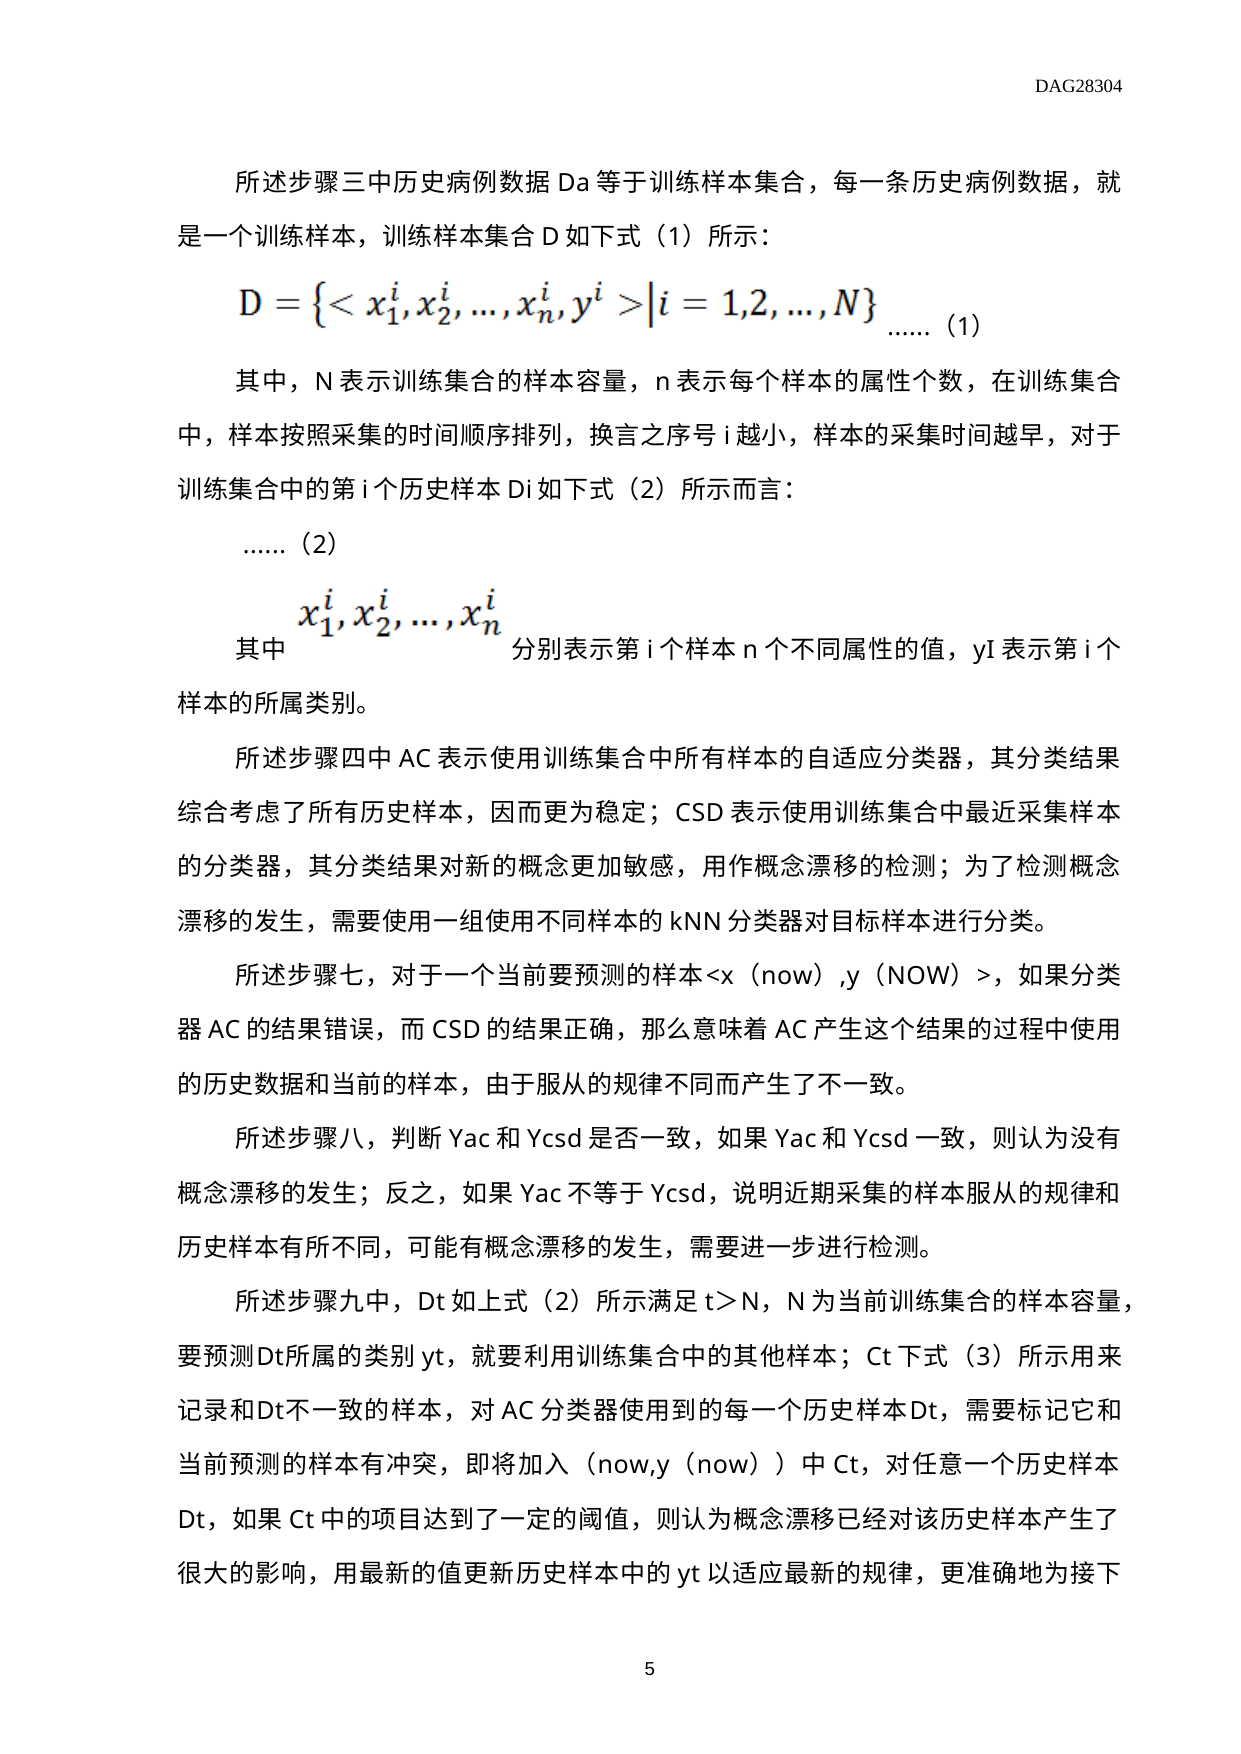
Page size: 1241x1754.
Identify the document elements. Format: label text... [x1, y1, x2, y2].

text 所述步骤七，对于一个当前要预测的样本<x（now）,y（NOW）>，如果分类器AC的结果错误，而CSD的结果正确，那么意味着AC产生这个结果的过程中使用的历史数据和当前的样本，由于服从的规律不同而产生了不一致。 [177, 956, 1122, 1101]
picture [235, 256, 888, 336]
text 所述步骤八，判断Yac和Ycsd是否一致，如果Yac和Ycsd一致，则认为没有概念漂移的发生；反之，如果Yac不等于Ycsd，说明近期采集的样本服从的规律和历史样本有所不同，可能有概念漂移的发生，需要进一步进行检测。 [177, 1119, 1122, 1264]
text 所述步骤三中历史病例数据Da等于训练样本集合，每一条历史病例数据，就是一个训练样本，训练样本集合D如下式（1）所示： [177, 148, 1122, 256]
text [177, 1282, 1122, 1590]
text ......（2） [177, 524, 1122, 561]
text 所述步骤四中AC表示使用训练集合中所有样本的自适应分类器，其分类结果综合考虑了所有历史样本，因而更为稳定；CSD表示使用训练集合中最近采集样本的分类器，其分类结果对新的概念更加敏感，用作概念漂移的检测；为了检测概念漂移的发生，需要使用一组使用不同样本的kNN分类器对目标样本进行分类。 [177, 738, 1122, 937]
text 其中，N表示训练集合的样本容量，n表示每个样本的属性个数，在训练集合中，样本按照采集的时间顺序排列，换言之序号i越小，样本的采集时间越早，对于训练集合中的第i个历史样本Di如下式（2）所示而言： [177, 361, 1122, 506]
text 其中分别表示第i个样本n个不同属性的值，yI表示第i个样本的所属类别。 [177, 579, 1122, 720]
picture [287, 578, 512, 659]
